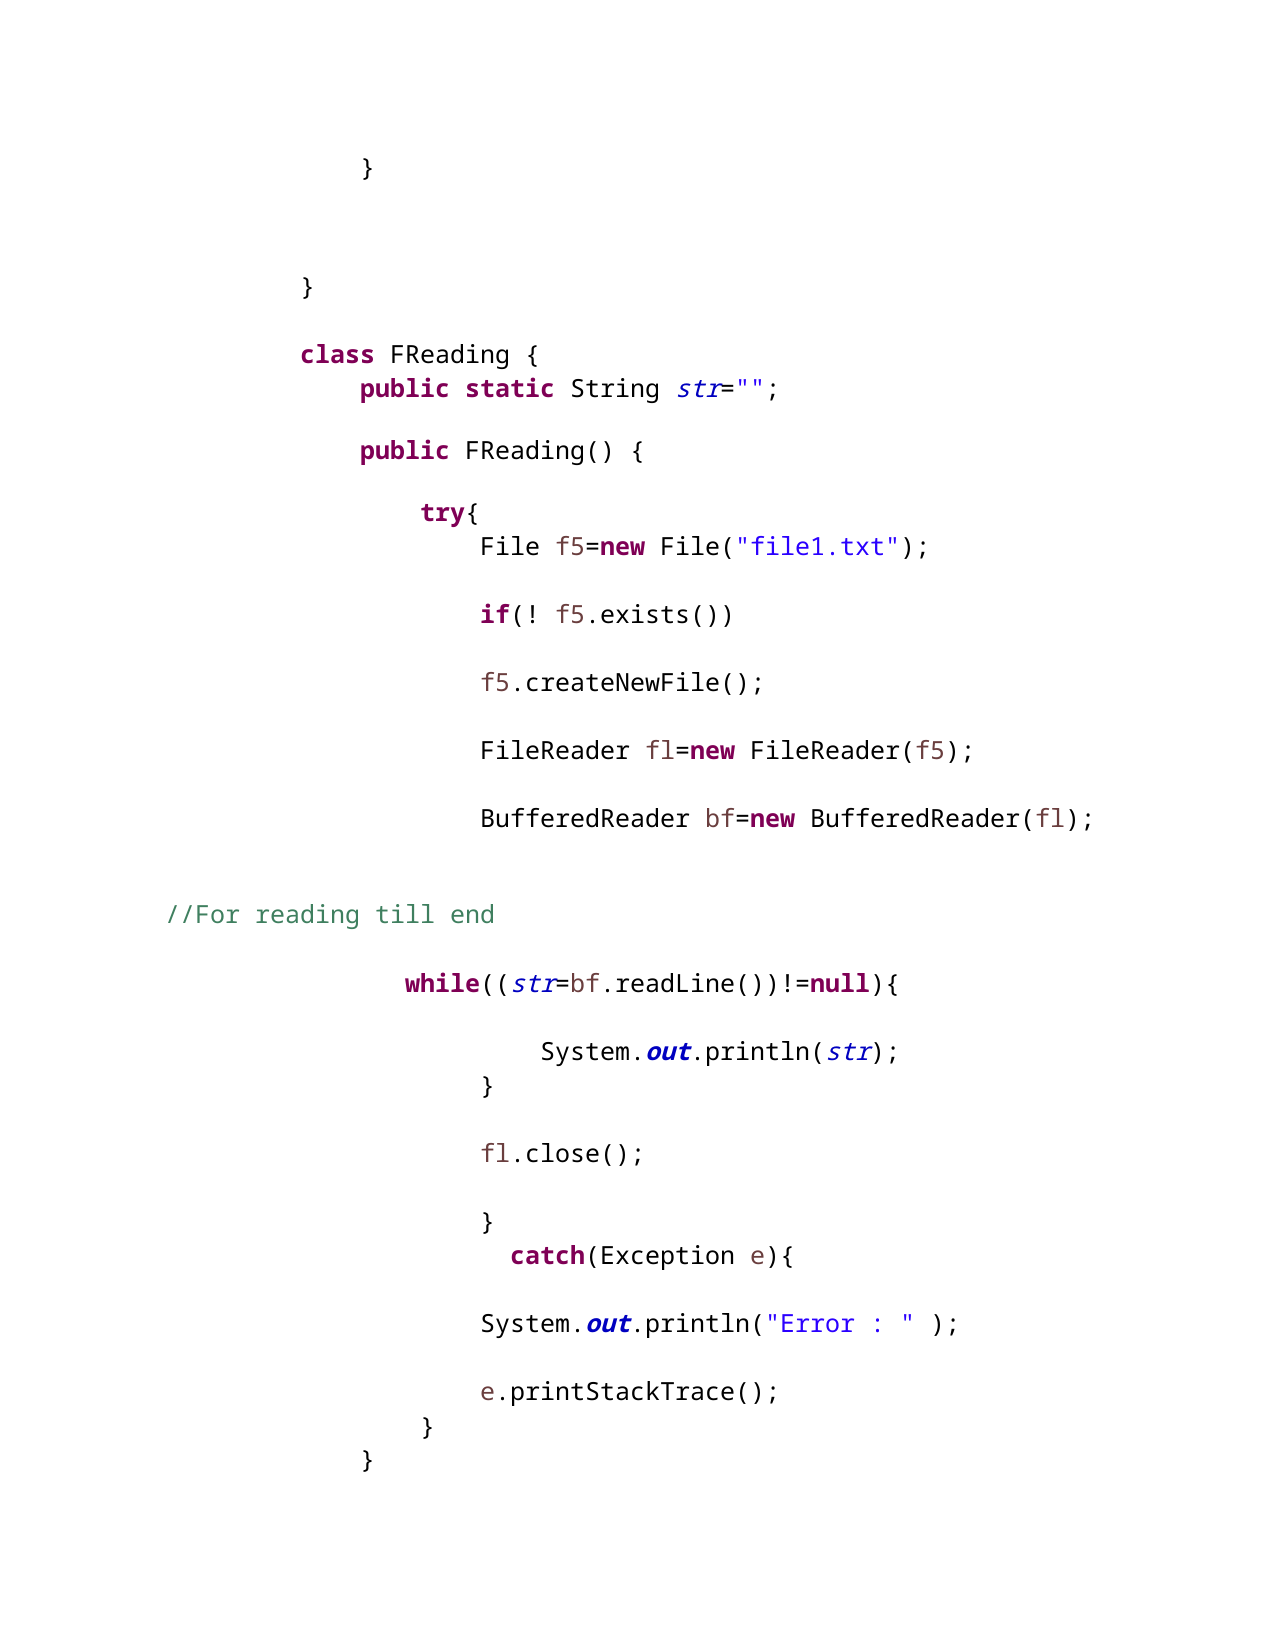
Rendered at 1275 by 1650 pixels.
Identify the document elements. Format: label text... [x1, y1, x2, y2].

text } [150, 1067, 1125, 1102]
text } [150, 268, 1125, 302]
text FileReader fl=new FileReader(f5); [150, 733, 1125, 767]
text try{ [150, 494, 1125, 528]
text e.printStackTrace(); [150, 1374, 1125, 1408]
text catch(Exception e){ [150, 1238, 1125, 1272]
text } [150, 1408, 1125, 1442]
text } [150, 1204, 1125, 1238]
text //For reading till end [150, 897, 1125, 931]
text } [150, 1442, 1125, 1476]
text File f5=new File("file1.txt"); [150, 528, 1125, 563]
text public FReading() { [150, 432, 1125, 466]
text } [150, 150, 1125, 184]
text BufferedReader bf=new BufferedReader(fl); [150, 801, 1125, 835]
text System.out.println(str); [150, 1033, 1125, 1067]
text public static String str=""; [150, 370, 1125, 404]
text System.out.println("Error : " ); [150, 1306, 1125, 1340]
text if(! f5.exists()) [150, 597, 1125, 631]
text f5.createNewFile(); [150, 665, 1125, 699]
text while((str=bf.readLine())!=null){ [150, 965, 1125, 999]
text fl.close(); [150, 1136, 1125, 1170]
text class FReading { [150, 336, 1125, 370]
